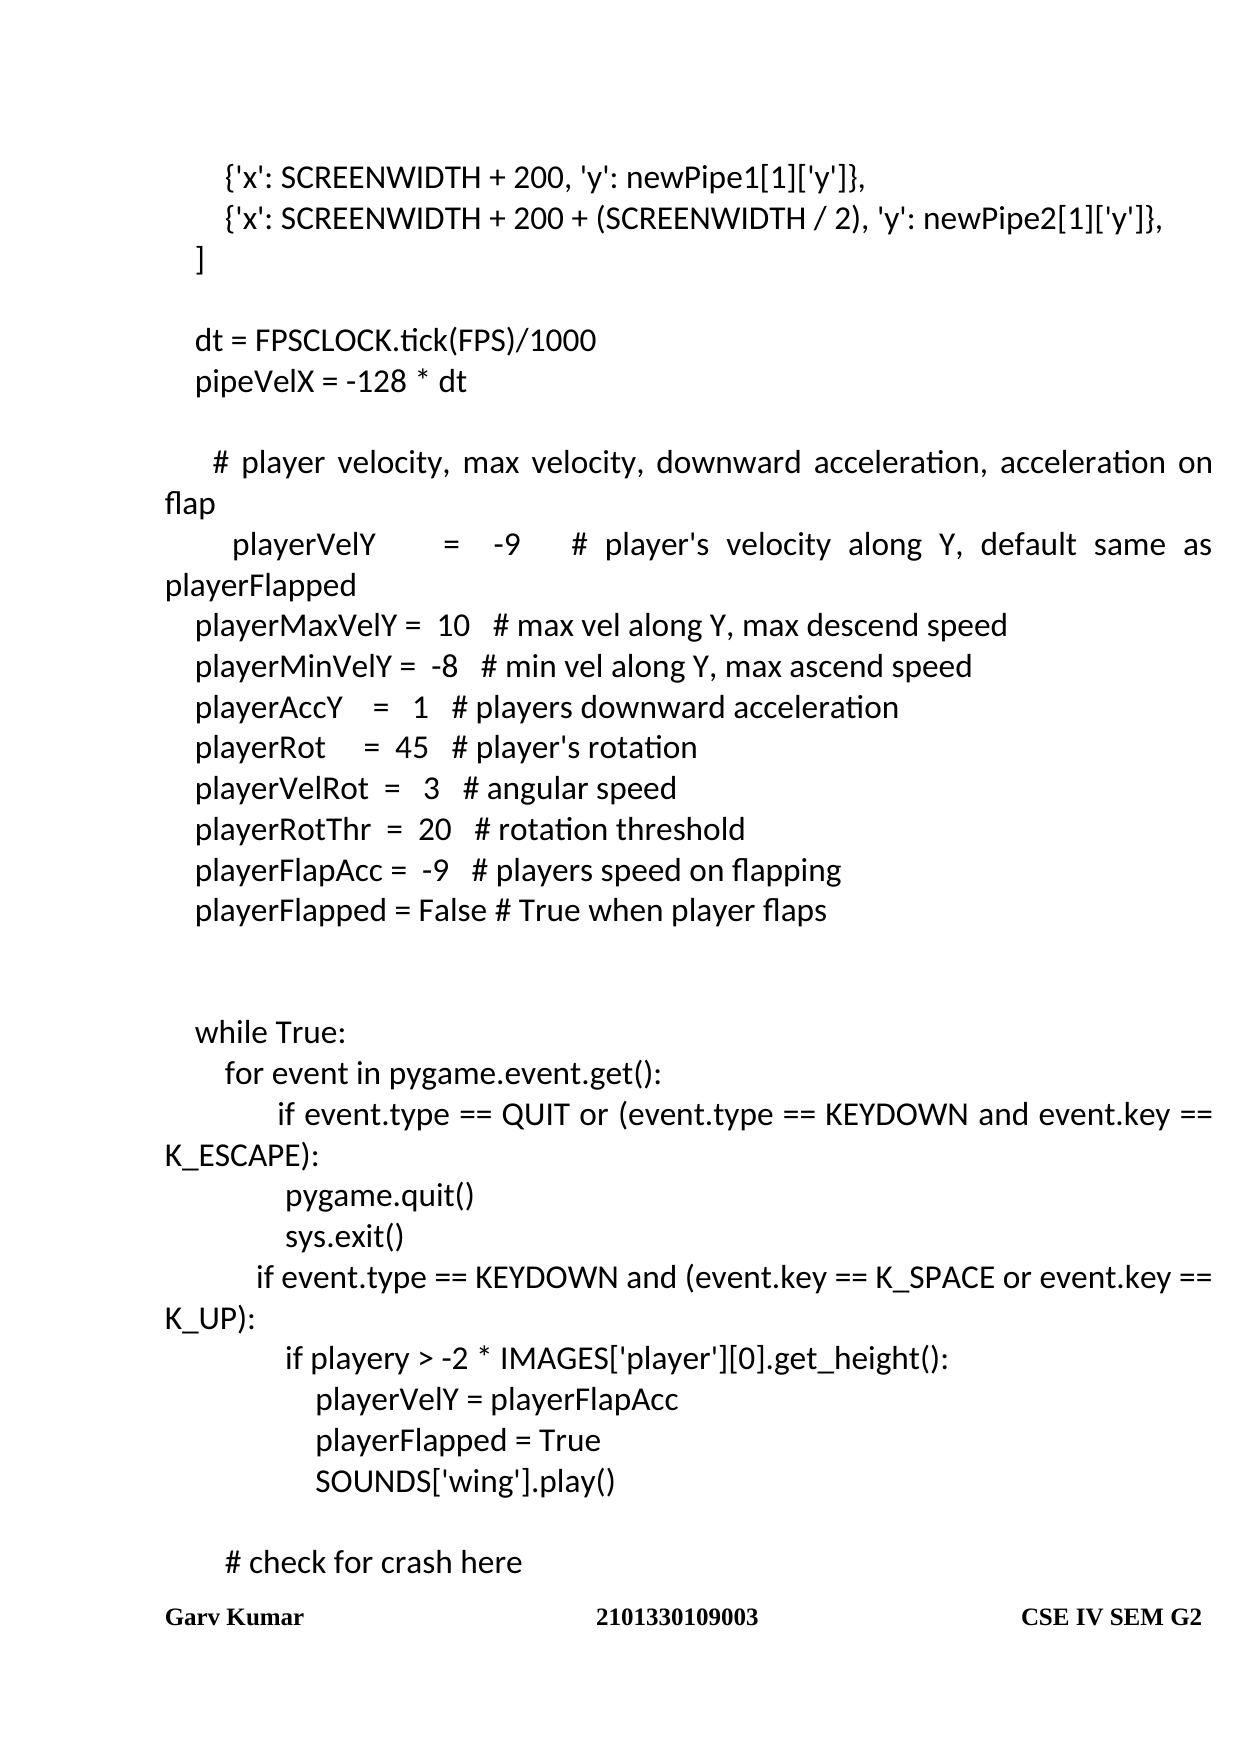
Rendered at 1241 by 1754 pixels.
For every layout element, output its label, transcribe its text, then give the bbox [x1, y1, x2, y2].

text playerVelY = playerFlapAcc [164, 1378, 1215, 1419]
text playerRot = 45 # player's rotation [164, 726, 1215, 767]
text playerVelRot = 3 # angular speed [164, 767, 1215, 808]
text sys.exit() [164, 1215, 1215, 1256]
text playerVelY = -9 # player's velocity along Y, default same as playerFlapped [164, 523, 1215, 604]
text if playery > -2 * IMAGES['player'][0].get_height(): [164, 1337, 1215, 1378]
text playerAccY = 1 # players downward acceleration [164, 686, 1215, 726]
text pipeVelX = -128 * dt [164, 360, 1215, 401]
text playerFlapped = False # True when player flaps [164, 889, 1215, 930]
text playerRotThr = 20 # rotation threshold [164, 808, 1215, 849]
text ] [164, 238, 1215, 278]
text if event.type == KEYDOWN and (event.key == K_SPACE or event.key == K_UP): [164, 1256, 1215, 1337]
text playerMaxVelY = 10 # max vel along Y, max descend speed [164, 604, 1215, 645]
text # check for crash here [164, 1541, 1215, 1582]
text for event in pygame.event.get(): [164, 1052, 1215, 1093]
text while True: [164, 1012, 1215, 1052]
text dt = FPSCLOCK.tick(FPS)/1000 [164, 319, 1215, 360]
text pygame.quit() [164, 1174, 1215, 1215]
text # player velocity, max velocity, downward acceleration, acceleration on flap [164, 441, 1215, 523]
text playerFlapAcc = -9 # players speed on flapping [164, 849, 1215, 889]
text playerFlapped = True [164, 1419, 1215, 1459]
text {'x': SCREENWIDTH + 200 + (SCREENWIDTH / 2), 'y': newPipe2[1]['y']}, [164, 197, 1215, 238]
text SOUNDS['wing'].play() [164, 1459, 1215, 1500]
text {'x': SCREENWIDTH + 200, 'y': newPipe1[1]['y']}, [164, 156, 1215, 197]
text playerMinVelY = -8 # min vel along Y, max ascend speed [164, 645, 1215, 686]
text if event.type == QUIT or (event.type == KEYDOWN and event.key == K_ESCAPE): [164, 1093, 1215, 1174]
